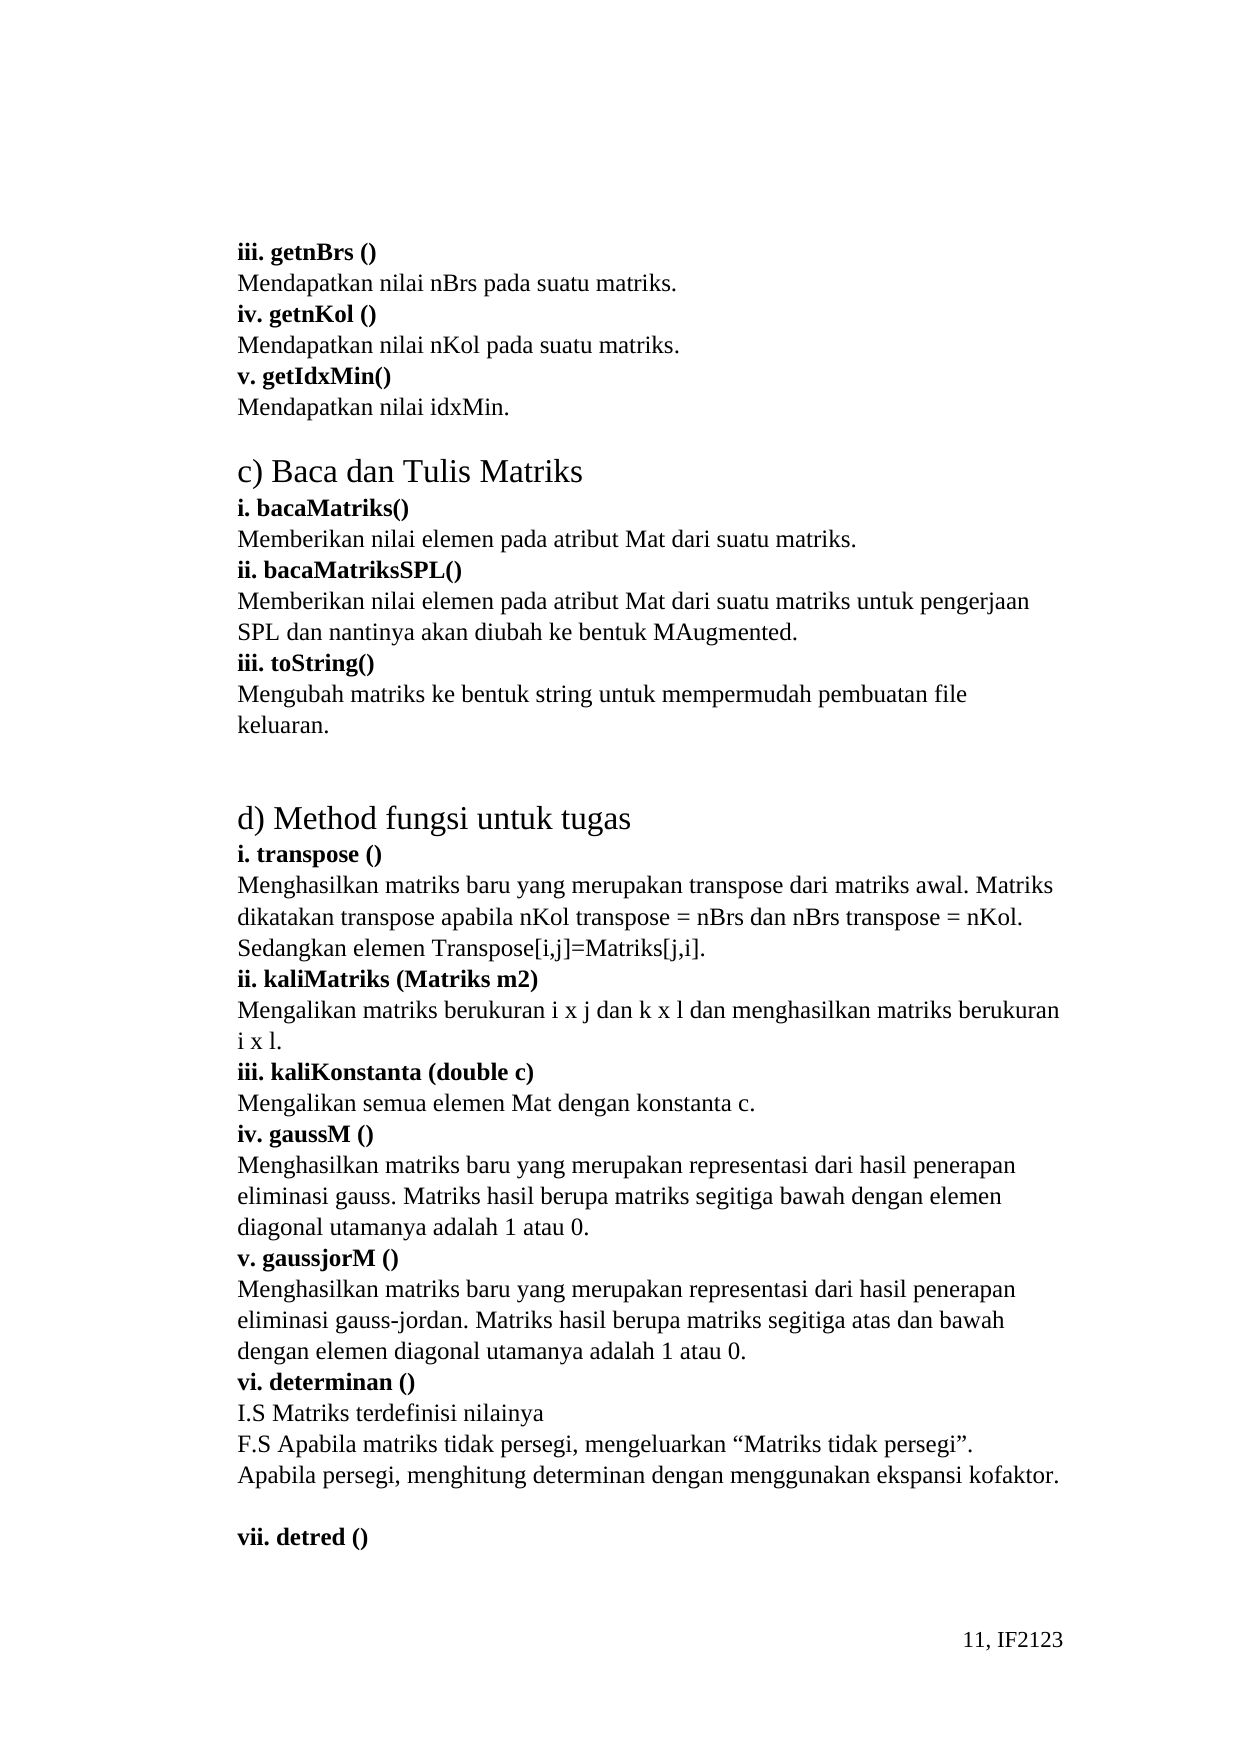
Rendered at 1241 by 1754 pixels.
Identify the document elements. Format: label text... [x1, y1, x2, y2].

text ii. kaliMatriks (Matriks m2) [237, 964, 1063, 992]
text v. getIdxMin() [237, 361, 1063, 390]
text iv. getnKol () [237, 299, 1063, 328]
text iv. gaussM () [237, 1119, 1063, 1148]
text d) Method fungsi untuk tugas [237, 798, 1063, 837]
text vi. determinan () [237, 1367, 1063, 1396]
text Menghasilkan matriks baru yang merupakan transpose dari matriks awal. Matriks dikatakan transpose apabila nKol transpose = nBrs dan nBrs transpose = nKol. Sedangkan elemen Transpose[i,j]=Matriks[j,i]. [237, 871, 1063, 961]
text Mendapatkan nilai nBrs pada suatu matriks. [237, 268, 1063, 297]
text Memberikan nilai elemen pada atribut Mat dari suatu matriks. [237, 524, 1063, 553]
text Mengalikan semua elemen Mat dengan konstanta c. [237, 1088, 1063, 1117]
text Mendapatkan nilai nKol pada suatu matriks. [237, 330, 1063, 359]
text i. bacaMatriks() [237, 493, 1063, 522]
text Menghasilkan matriks baru yang merupakan representasi dari hasil penerapan eliminasi gauss. Matriks hasil berupa matriks segitiga bawah dengan elemen diagonal utamanya adalah 1 atau 0. [237, 1150, 1063, 1241]
text ii. bacaMatriksSPL() [237, 555, 1063, 584]
text iii. kaliKonstanta (double c) [237, 1057, 1063, 1086]
text Mengubah matriks ke bentuk string untuk mempermudah pembuatan file keluaran. [237, 679, 1063, 739]
text c) Baca dan Tulis Matriks [237, 452, 1063, 490]
text v. gaussjorM () [237, 1243, 1063, 1272]
text Memberikan nilai elemen pada atribut Mat dari suatu matriks untuk pengerjaan SPL dan nantinya akan diubah ke bentuk MAugmented. [237, 586, 1063, 646]
text I.S Matriks terdefinisi nilainya [237, 1398, 1063, 1427]
text Mengalikan matriks berukuran i x j dan k x l dan menghasilkan matriks berukuran i x l. [237, 995, 1063, 1054]
text iii. toString() [237, 648, 1063, 677]
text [237, 1429, 1063, 1458]
text Apabila persegi, menghitung determinan dengan menggunakan ekspansi kofaktor. [237, 1460, 1063, 1489]
text Mendapatkan nilai idxMin. [237, 392, 1063, 421]
text Menghasilkan matriks baru yang merupakan representasi dari hasil penerapan eliminasi gauss-jordan. Matriks hasil berupa matriks segitiga atas dan bawah dengan elemen diagonal utamanya adalah 1 atau 0. [237, 1274, 1063, 1365]
text vii. detred () [237, 1522, 1063, 1551]
text iii. getnBrs () [237, 237, 1063, 266]
text i. transpose () [237, 839, 1063, 868]
